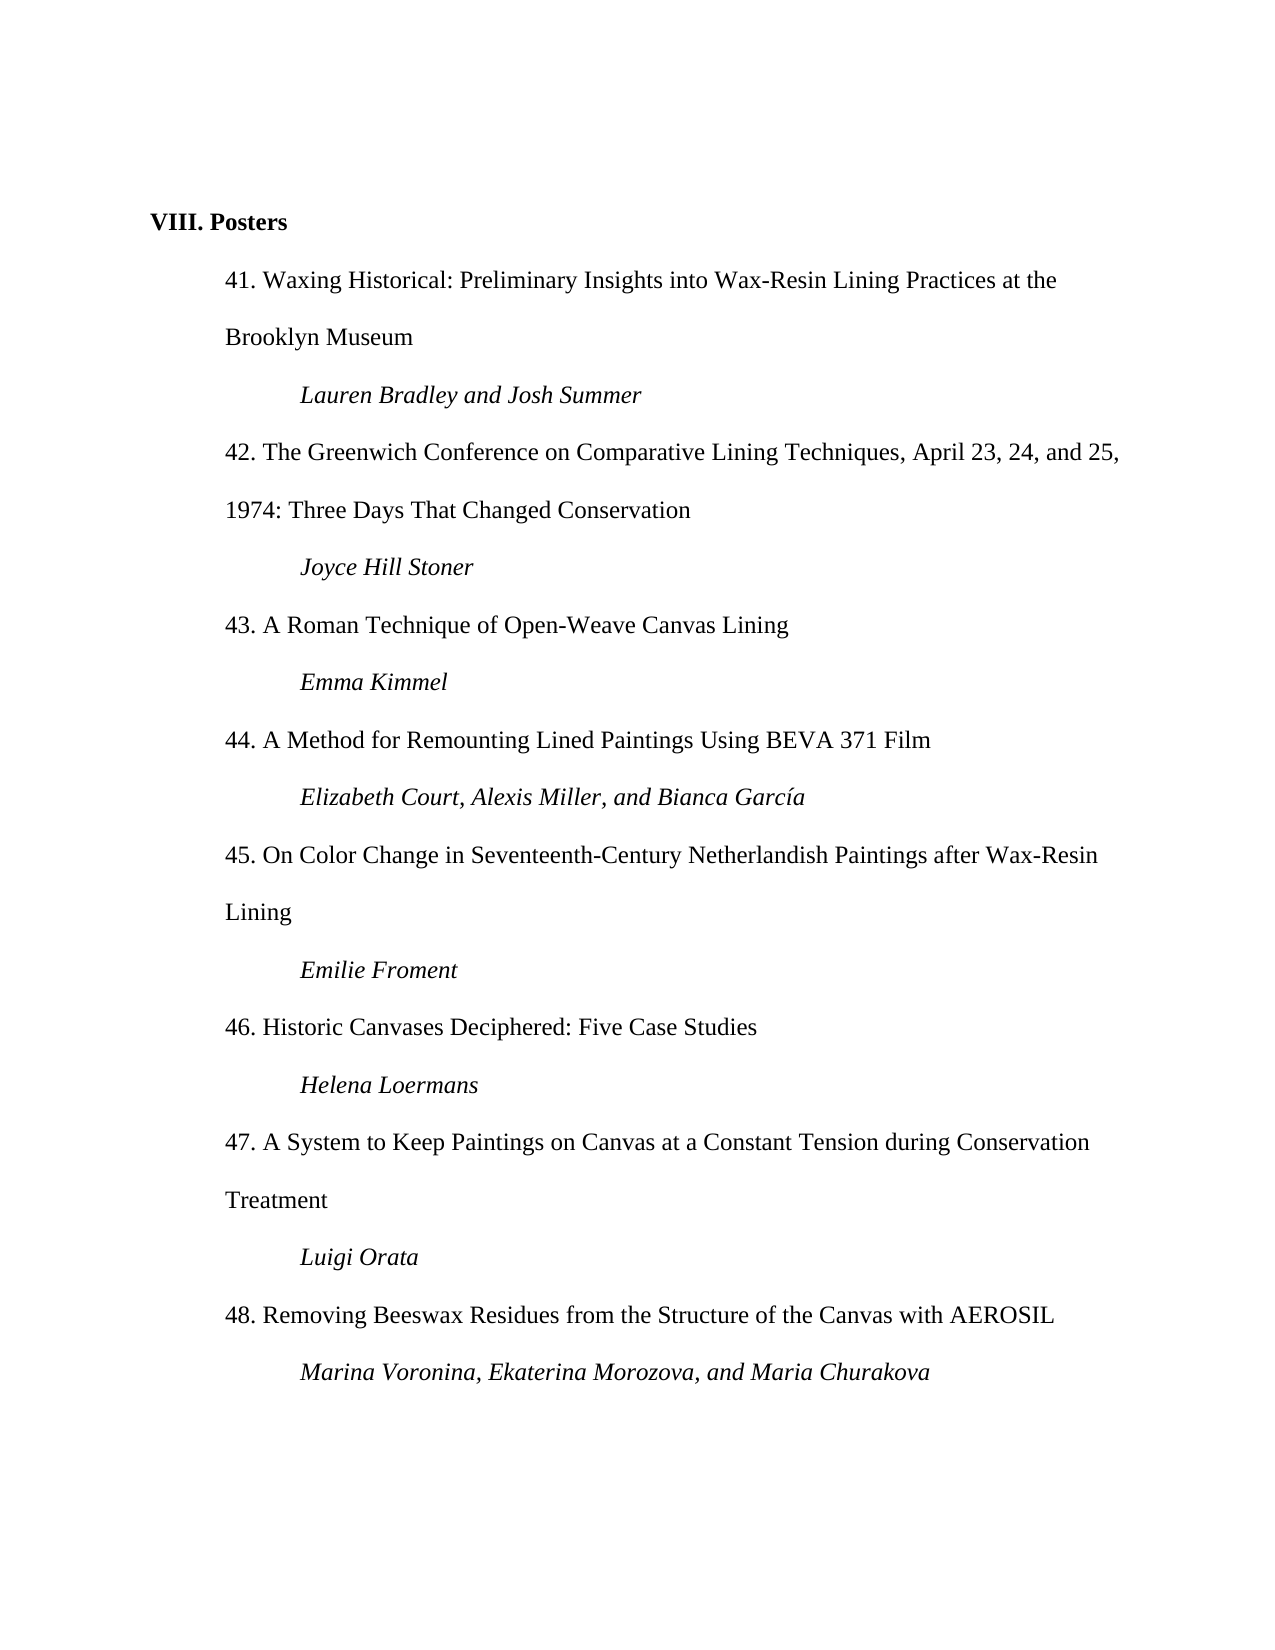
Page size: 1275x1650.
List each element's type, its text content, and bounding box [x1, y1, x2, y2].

text Joyce Hill Stoner [225, 552, 1125, 581]
text Helena Loermans [225, 1070, 1125, 1099]
text 48. Removing Beeswax Residues from the Structure of the Canvas with AEROSIL [150, 1300, 1125, 1329]
text Luigi Orata [225, 1242, 1125, 1271]
text Elizabeth Court, Alexis Miller, and Bianca García [225, 782, 1125, 811]
text Emma Kimmel [225, 667, 1125, 696]
text Marina Voronina, Ekaterina Morozova, and Maria Churakova [225, 1357, 1125, 1386]
text 46. Historic Canvases Deciphered: Five Case Studies [150, 1012, 1125, 1041]
text 43. A Roman Technique of Open-Weave Canvas Lining [150, 610, 1125, 639]
text 47. A System to Keep Paintings on Canvas at a Constant Tension during Conservation Treatment [225, 1127, 1125, 1214]
text 45. On Color Change in Seventeenth-Century Netherlandish Paintings after Wax-Resin Lining [225, 840, 1125, 926]
text VIII. Posters [150, 207, 1125, 236]
text Lauren Bradley and Josh Summer [225, 380, 1125, 409]
text 44. A Method for Remounting Lined Paintings Using BEVA 371 Film [150, 725, 1125, 754]
text 42. The Greenwich Conference on Comparative Lining Techniques, April 23, 24, and 25, 1974: Three Days That Changed Conservation [225, 437, 1125, 524]
text Emilie Froment [225, 955, 1125, 984]
text 41. Waxing Historical: Preliminary Insights into Wax-Resin Lining Practices at the Brooklyn Museum [225, 265, 1125, 351]
